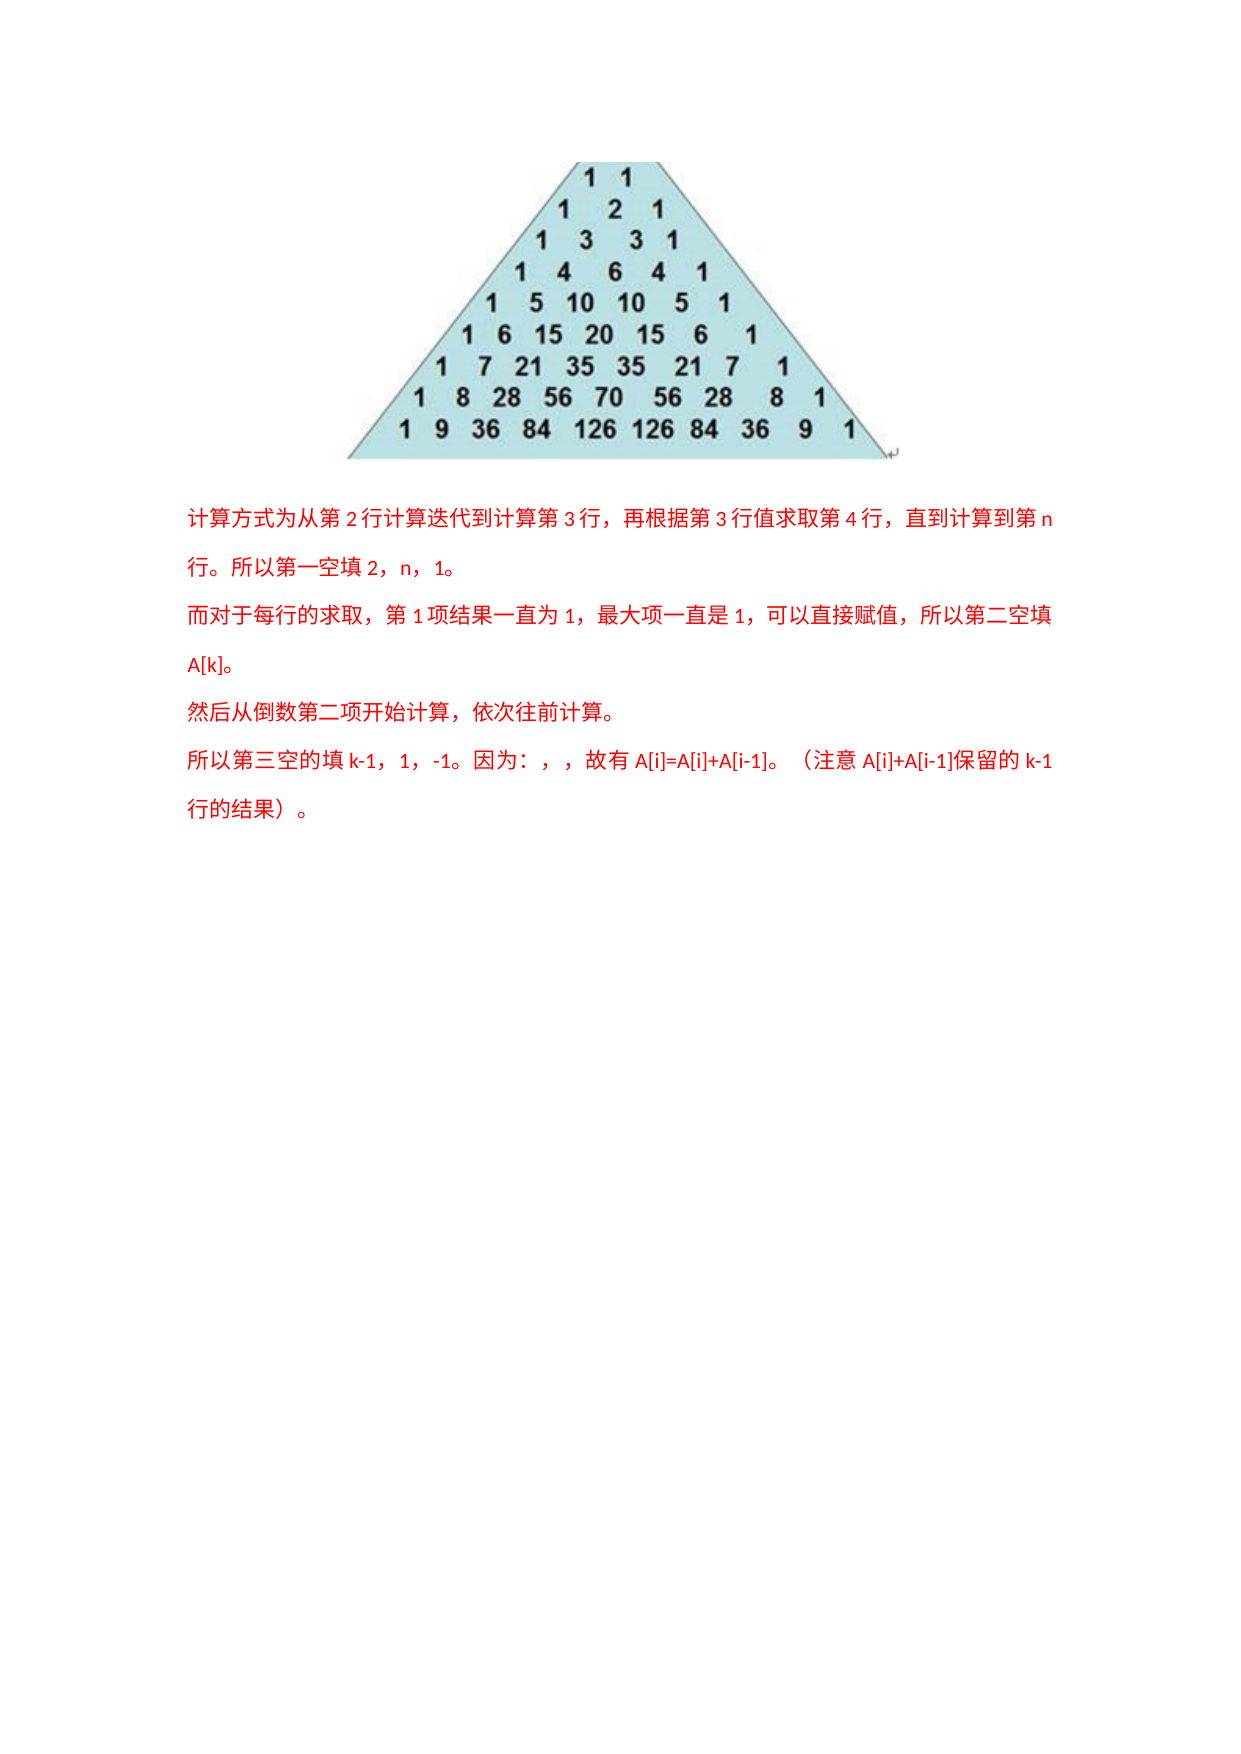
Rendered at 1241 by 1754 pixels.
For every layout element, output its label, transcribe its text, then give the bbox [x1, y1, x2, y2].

text 计算方式为从第2行计算迭代到计算第3行，再根据第3行值求取第4行，直到计算到第n行。所以第一空填2，n，1。 [187, 500, 1053, 582]
text 然后从倒数第二项开始计算，依次往前计算。 [187, 694, 1053, 727]
picture [310, 162, 930, 464]
text 所以第三空的填k-1，1，-1。因为：，，故有A[i]=A[i]+A[i-1]。（注意A[i]+A[i-1]保留的k-1行的结果）。 [187, 743, 1053, 824]
text 而对于每行的求取，第1项结果一直为1，最大项一直是1，可以直接赋值，所以第二空填A[k]。 [187, 597, 1053, 679]
